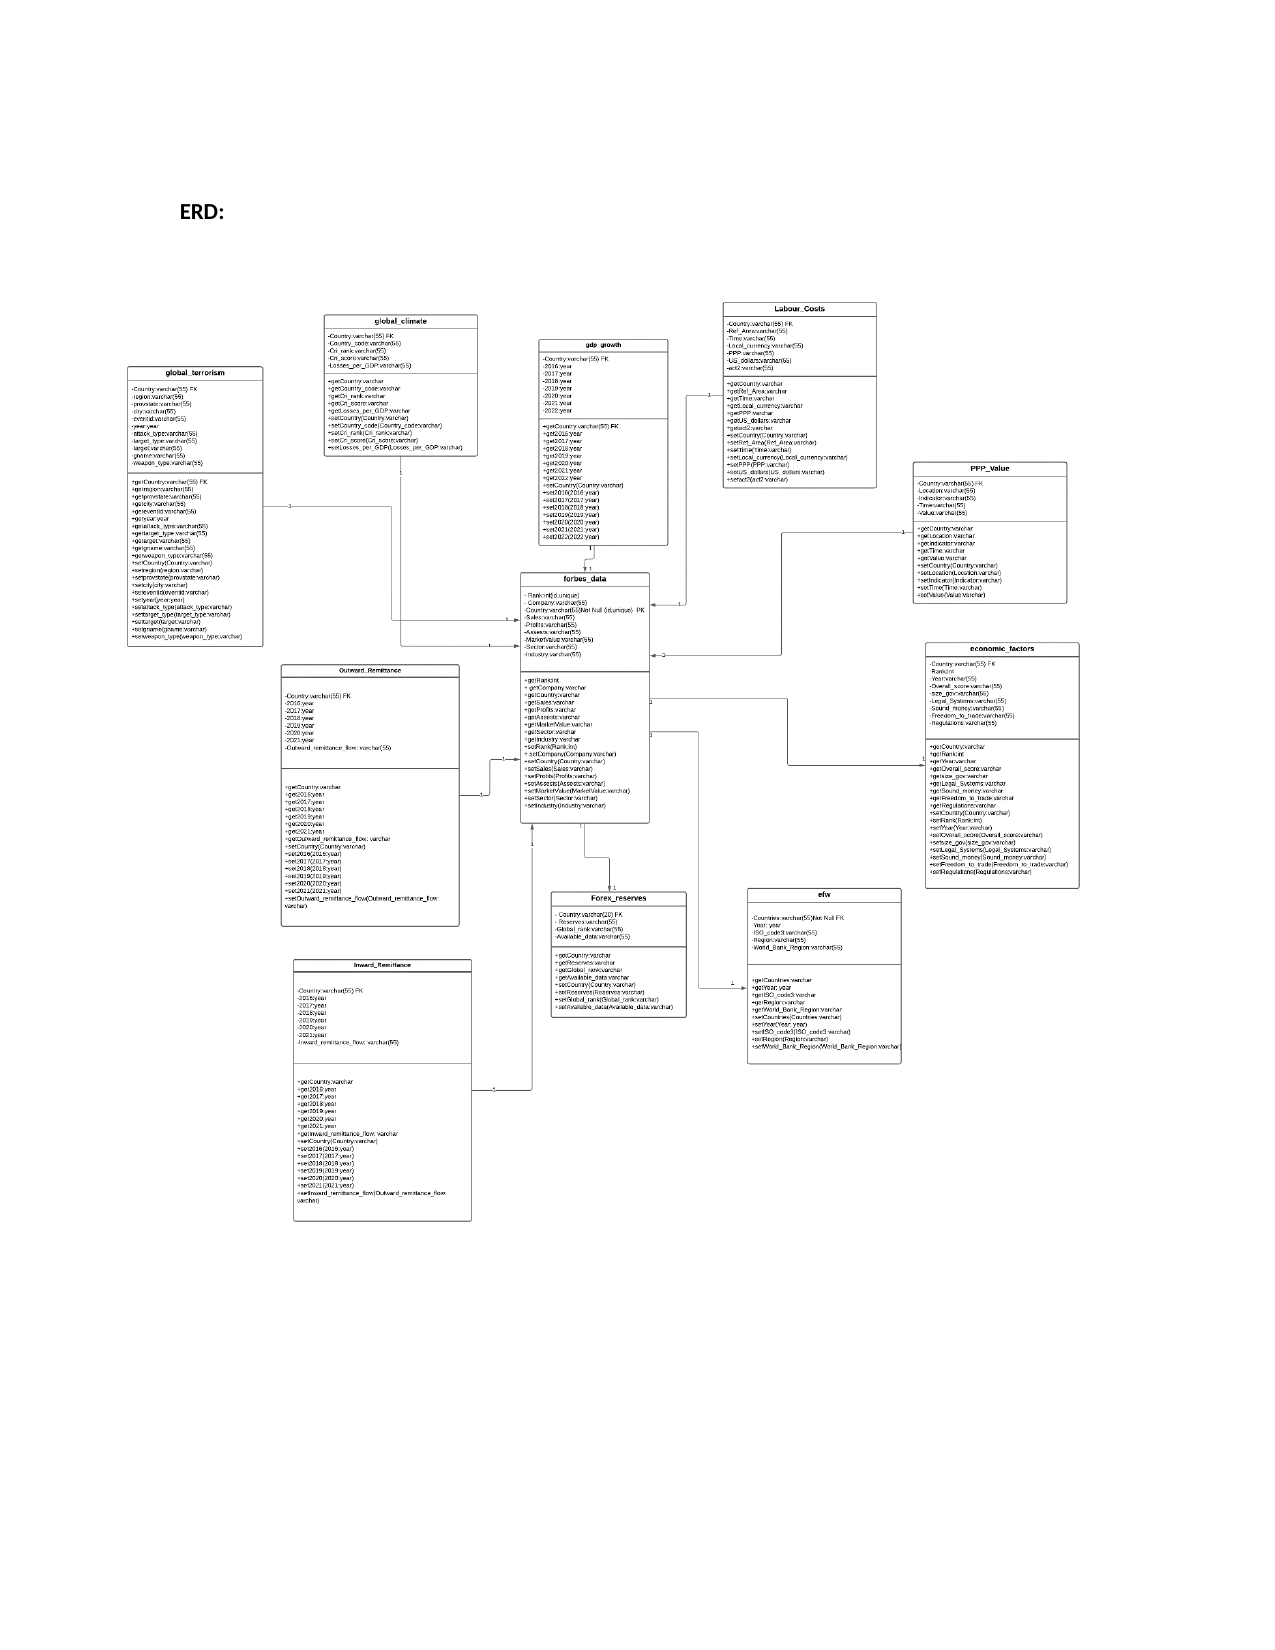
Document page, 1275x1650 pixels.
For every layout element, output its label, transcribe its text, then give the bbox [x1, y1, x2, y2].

picture [116, 290, 1091, 1233]
text ERD: [179, 197, 1125, 225]
